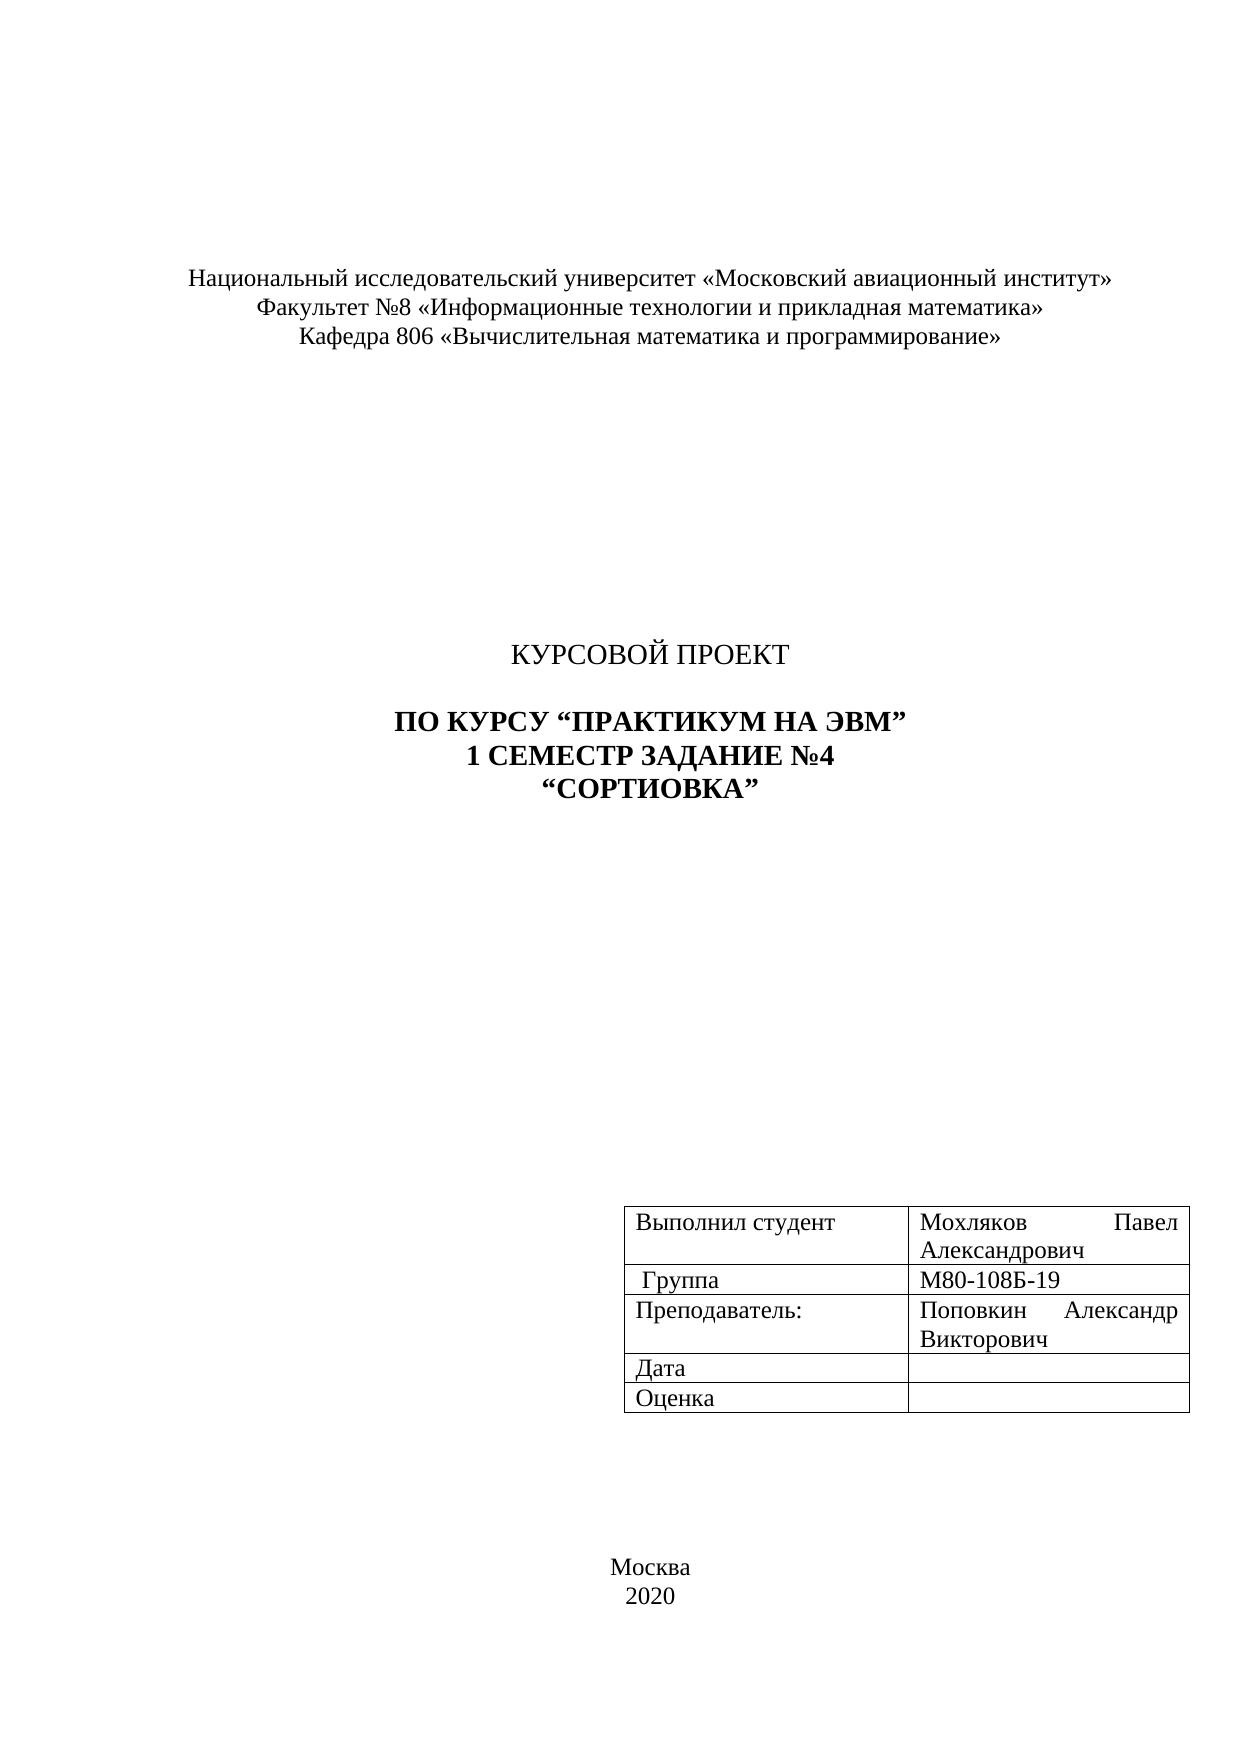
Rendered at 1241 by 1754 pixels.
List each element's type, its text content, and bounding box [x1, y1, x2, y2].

text “СОРТИОВКА” [118, 771, 1182, 805]
text 1 СЕМЕСТР ЗАДАНИЕ №4 [118, 738, 1182, 771]
text Факультет №8 «Информационные технологии и прикладная математика» [118, 292, 1182, 321]
table_header Выполнил студент [625, 1207, 908, 1264]
table_header Мохляков Павел Александрович [909, 1207, 1189, 1264]
table_cell [909, 1354, 1189, 1382]
text КУРСОВОЙ ПРОЕКТ [118, 637, 1182, 671]
table_cell Группа [625, 1265, 908, 1294]
text Национальный исследовательский университет «Московский авиационный институт» [118, 263, 1182, 292]
table_cell М80-108Б-19 [909, 1265, 1189, 1294]
table_cell Поповкин Александр Викторович [909, 1295, 1189, 1352]
table_cell [909, 1383, 1189, 1412]
text ПО КУРСУ “ПРАКТИКУМ НА ЭВМ” [118, 704, 1182, 738]
text Кафедра 806 «Вычислительная математика и программирование» [118, 321, 1182, 349]
table_cell Оценка [625, 1383, 908, 1412]
table_cell Дата [625, 1354, 908, 1382]
text 2020 [118, 1581, 1182, 1610]
text Москва [118, 1552, 1182, 1581]
table_cell Преподаватель: [625, 1295, 908, 1352]
